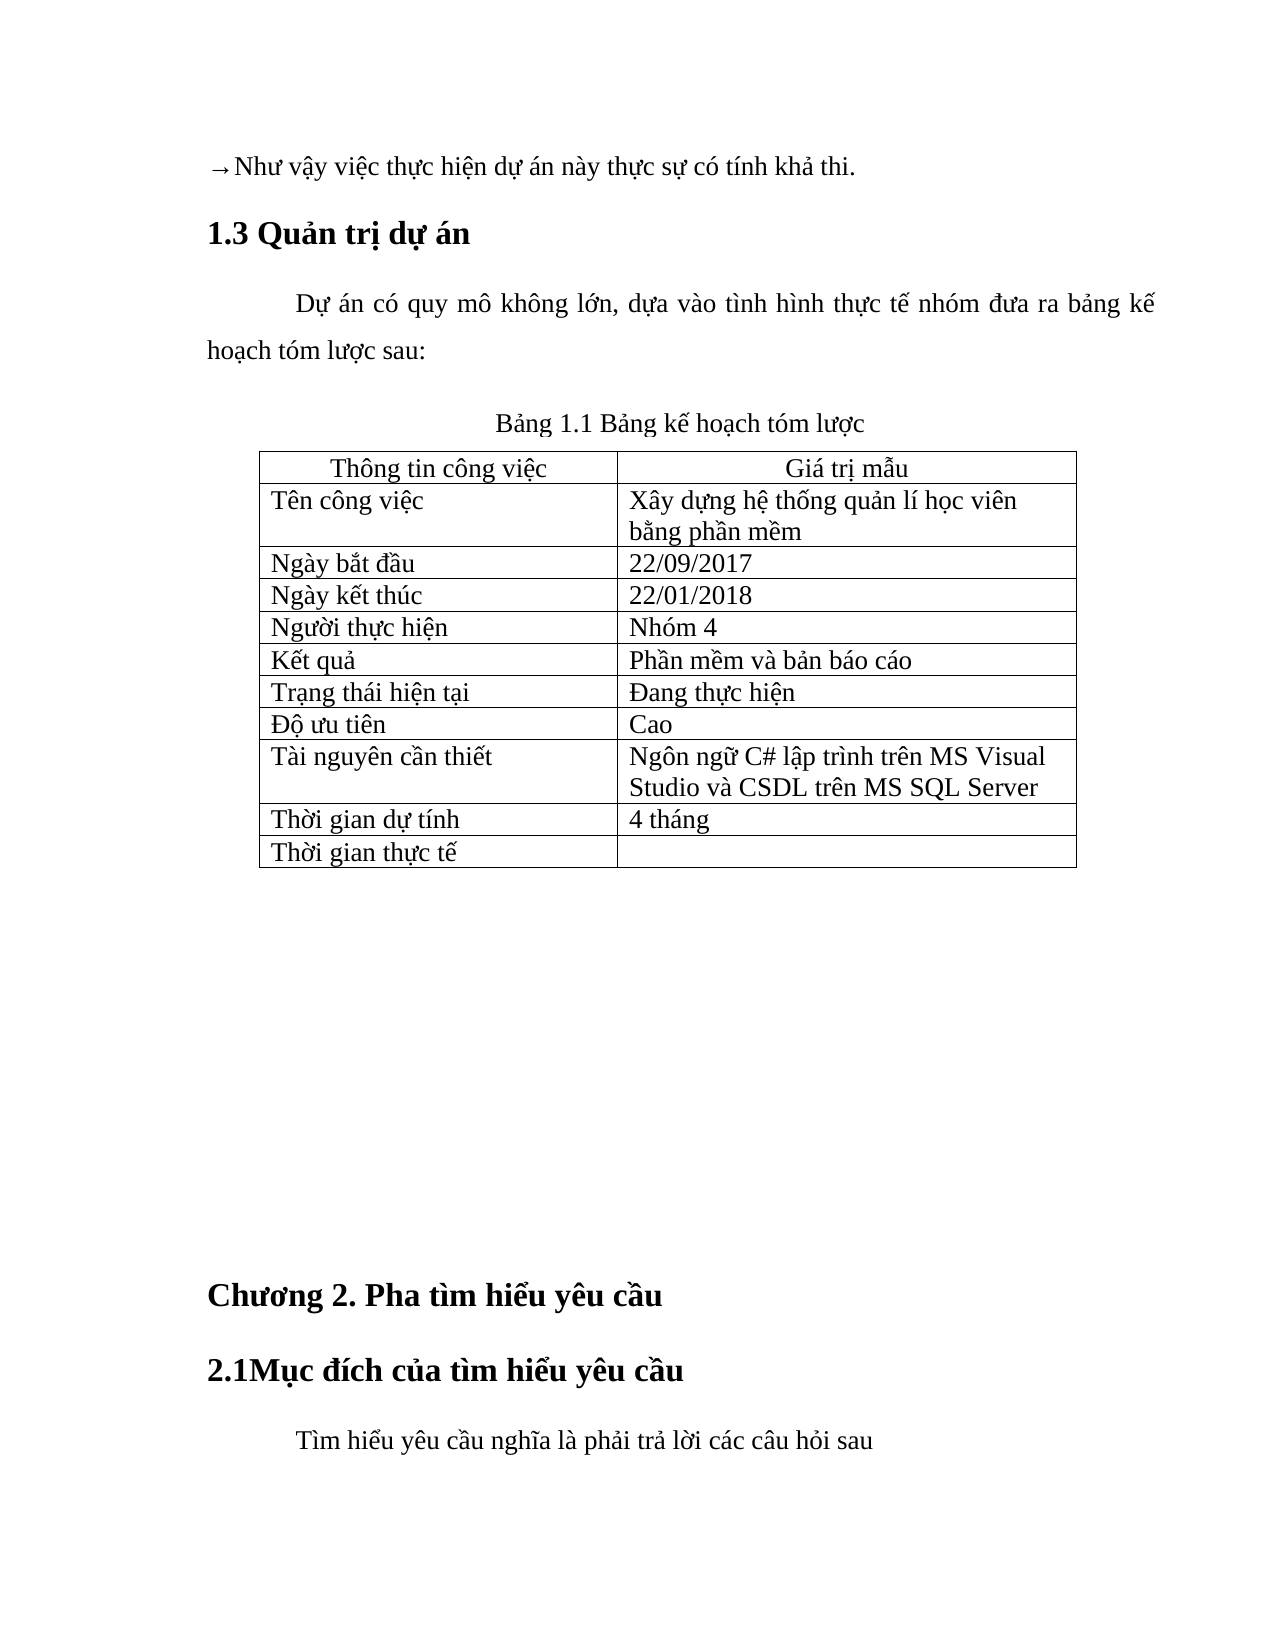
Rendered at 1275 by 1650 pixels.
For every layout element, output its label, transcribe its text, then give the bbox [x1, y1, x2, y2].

table_cell Kết quả [260, 644, 617, 675]
table_cell Nhóm 4 [618, 612, 1076, 643]
text Dự án có quy mô không lớn, dựa vào tình hình thực tế nhóm đưa ra bảng kế hoạch tóm lược sau: [207, 287, 1157, 365]
table_cell Ngày kết thúc [260, 579, 617, 611]
text 1.3 Quản trị dự án [207, 213, 1157, 252]
table_cell Độ ưu tiên [260, 708, 617, 739]
list Mục đích của tìm hiểu yêu cầu [207, 1350, 1157, 1388]
table_cell Xây dựng hệ thống quản lí học viên bằng phần mềm [618, 484, 1076, 546]
table_cell 22/09/2017 [618, 547, 1076, 578]
text Tìm hiểu yêu cầu nghĩa là phải trả lời các câu hỏi sau [207, 1424, 1157, 1455]
table_cell Người thực hiện [260, 612, 617, 643]
table_cell Trạng thái hiện tại [260, 676, 617, 707]
text Chương 2. Pha tìm hiểu yêu cầu [207, 1276, 1157, 1314]
table_cell Phần mềm và bản báo cáo [618, 644, 1076, 675]
table_cell Cao [618, 708, 1076, 739]
table_cell [618, 836, 1076, 867]
table_cell Tài nguyên cần thiết [260, 740, 617, 803]
table_cell Ngôn ngữ C# lập trình trên MS Visual Studio và CSDL trên MS SQL Server [618, 740, 1076, 803]
table_cell Đang thực hiện [618, 676, 1076, 707]
text →Như vậy việc thực hiện dự án này thực sự có tính khả thi. [207, 150, 1157, 181]
table_cell Thời gian thực tế [260, 836, 617, 867]
table_header Thông tin công việc [260, 452, 617, 483]
table_header Giá trị mẫu [618, 452, 1076, 483]
table_cell 22/01/2018 [618, 579, 1076, 611]
table_cell 4 tháng [618, 804, 1076, 835]
table_cell Tên công việc [260, 484, 617, 546]
table_cell Thời gian dự tính [260, 804, 617, 835]
table_cell Ngày bắt đầu [260, 547, 617, 578]
